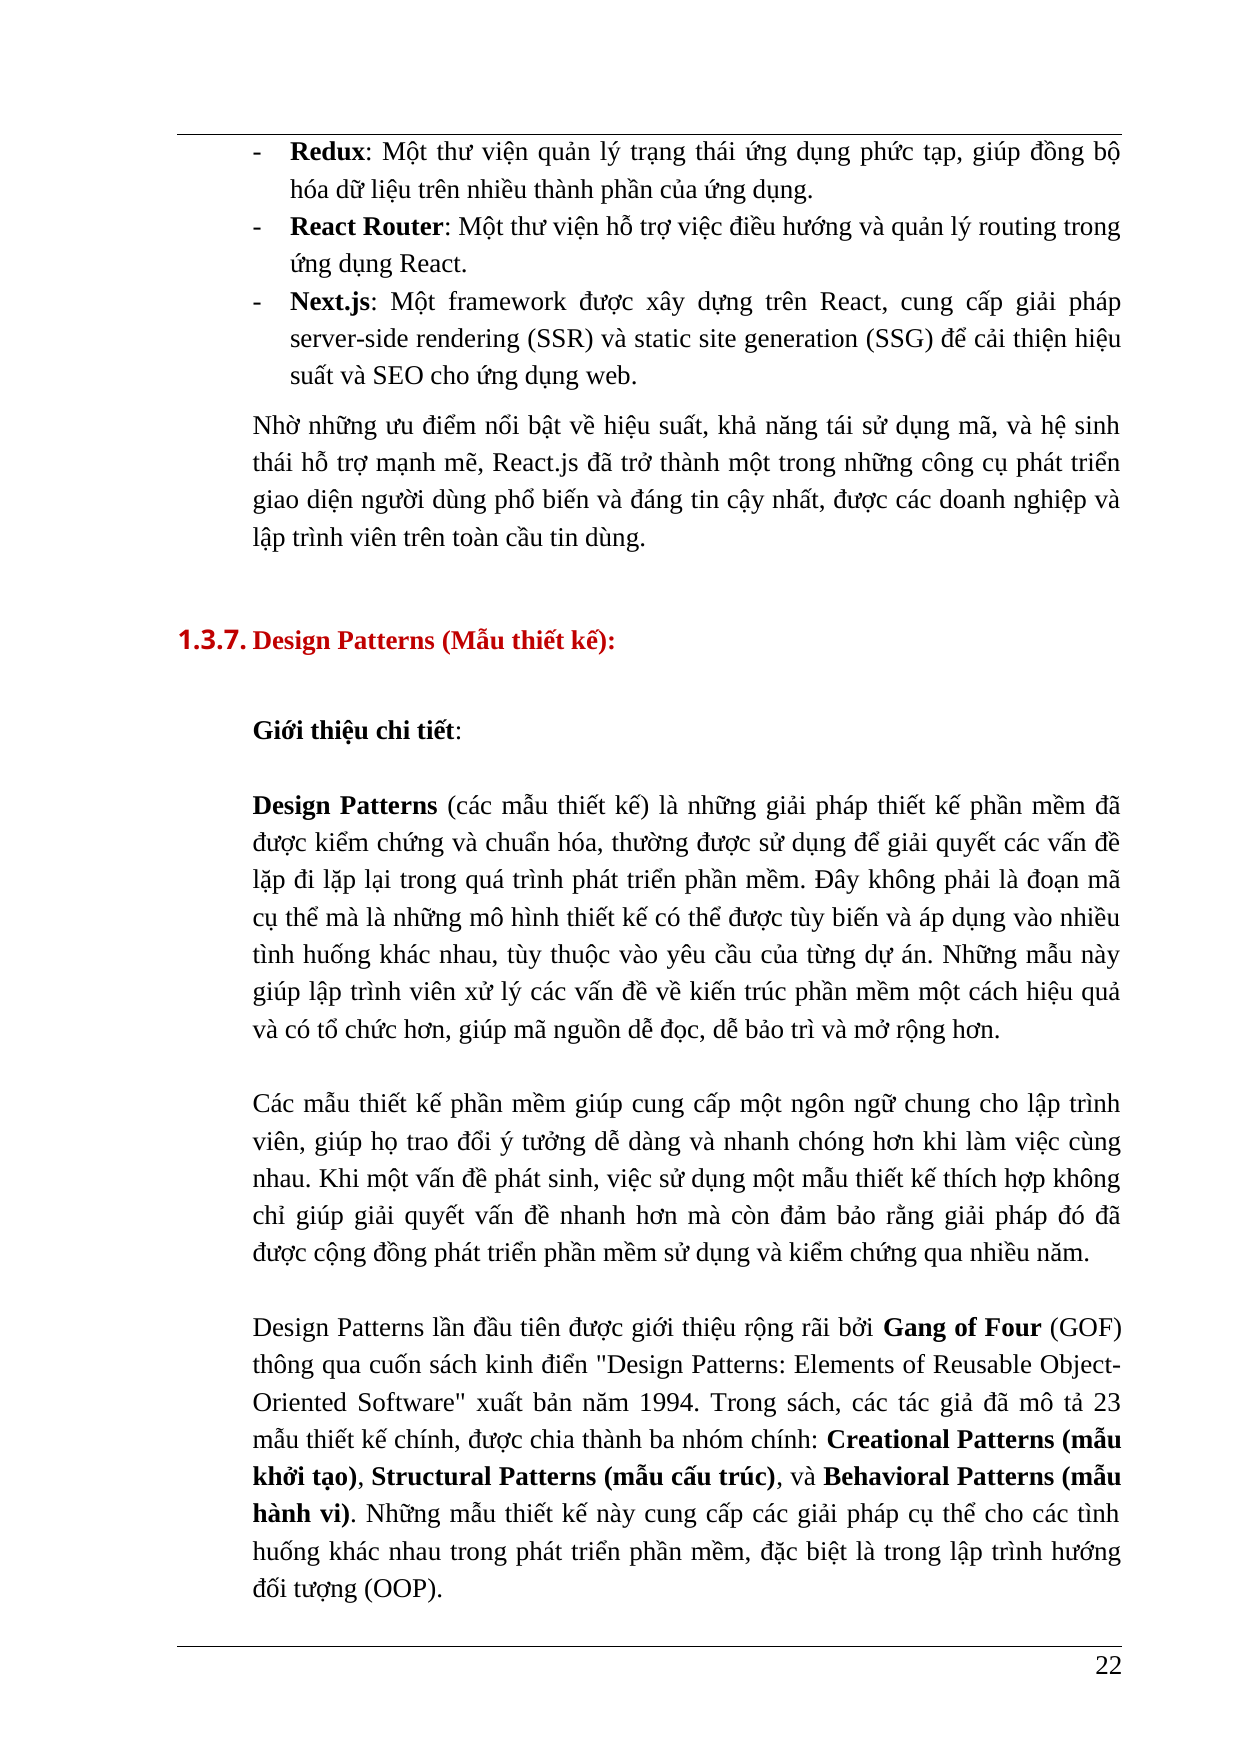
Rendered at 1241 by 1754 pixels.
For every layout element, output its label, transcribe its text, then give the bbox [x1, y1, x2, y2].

list Design Patterns (các mẫu thiết kế) là những giải pháp thiết kế phần mềm đã được kiểm chứng và chuẩn hóa, thường được sử dụng để giải quyết các vấn đề lặp đi lặp lại trong quá trình phát triển phần mềm. Đây không phải là đoạn mã cụ thể mà là những mô hình thiết kế có thể được tùy biến và áp dụng vào nhiều tình huống khác nhau, tùy thuộc vào yêu cầu của từng dự án. Những mẫu này giúp lập trình viên xử lý các vấn đề về kiến trúc phần mềm một cách hiệu quả và có tổ chức hơn, giúp mã nguồn dễ đọc, dễ bảo trì và mở rộng hơn. [252, 789, 1122, 1044]
list React Router: Một thư viện hỗ trợ việc điều hướng và quản lý routing trong ứng dụng React. [252, 210, 1122, 278]
text Nhờ những ưu điểm nổi bật về hiệu suất, khả năng tái sử dụng mã, và hệ sinh thái hỗ trợ mạnh mẽ, React.js đã trở thành một trong những công cụ phát triển giao diện người dùng phổ biến và đáng tin cậy nhất, được các doanh nghiệp và lập trình viên trên toàn cầu tin dùng. [252, 409, 1122, 552]
list Các mẫu thiết kế phần mềm giúp cung cấp một ngôn ngữ chung cho lập trình viên, giúp họ trao đổi ý tưởng dễ dàng và nhanh chóng hơn khi làm việc cùng nhau. Khi một vấn đề phát sinh, việc sử dụng một mẫu thiết kế thích hợp không chỉ giúp giải quyết vấn đề nhanh hơn mà còn đảm bảo rằng giải pháp đó đã được cộng đồng phát triển phần mềm sử dụng và kiểm chứng qua nhiều năm. [252, 1087, 1122, 1268]
list Giới thiệu chi tiết: [252, 714, 1122, 746]
subtitle Design Patterns (Mẫu thiết kế): [177, 620, 1122, 657]
list Redux: Một thư viện quản lý trạng thái ứng dụng phức tạp, giúp đồng bộ hóa dữ liệu trên nhiều thành phần của ứng dụng. [252, 135, 1122, 204]
list Design Patterns lần đầu tiên được giới thiệu rộng rãi bởi Gang of Four (GOF) thông qua cuốn sách kinh điển "Design Patterns: Elements of Reusable Object-Oriented Software" xuất bản năm 1994. Trong sách, các tác giả đã mô tả 23 mẫu thiết kế chính, được chia thành ba nhóm chính: Creational Patterns (mẫu khởi tạo), Structural Patterns (mẫu cấu trúc), và Behavioral Patterns (mẫu hành vi). Những mẫu thiết kế này cung cấp các giải pháp cụ thể cho các tình huống khác nhau trong phát triển phần mềm, đặc biệt là trong lập trình hướng đối tượng (OOP). [252, 1311, 1122, 1603]
list Next.js: Một framework được xây dựng trên React, cung cấp giải pháp server-side rendering (SSR) và static site generation (SSG) để cải thiện hiệu suất và SEO cho ứng dụng web. [252, 284, 1122, 390]
